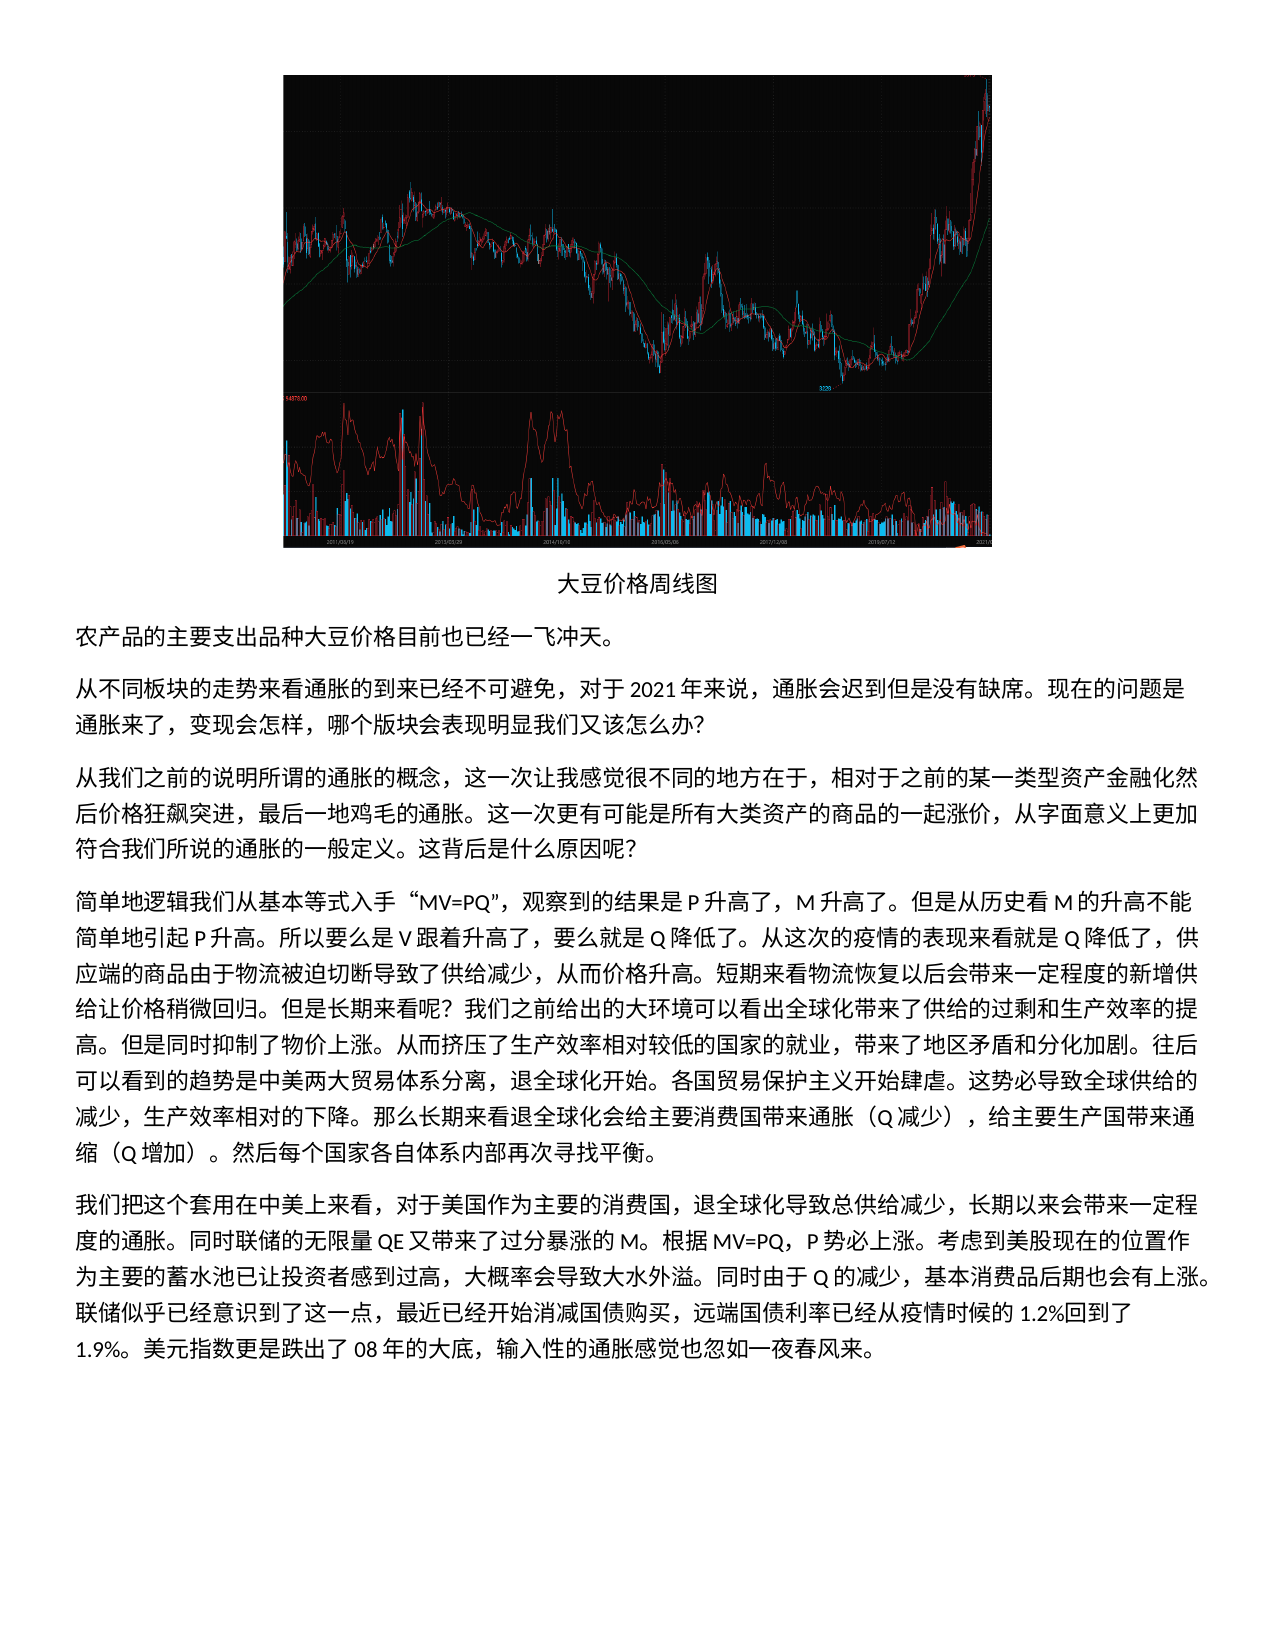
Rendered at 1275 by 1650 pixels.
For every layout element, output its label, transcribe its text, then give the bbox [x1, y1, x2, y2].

text 简单地逻辑我们从基本等式入手“MV=PQ”，观察到的结果是P升高了，M升高了。但是从历史看M的升高不能简单地引起P升高。所以要么是V跟着升高了，要么就是Q降低了。从这次的疫情的表现来看就是Q降低了，供应端的商品由于物流被迫切断导致了供给减少，从而价格升高。短期来看物流恢复以后会带来一定程度的新增供给让价格稍微回归。但是长期来看呢？我们之前给出的大环境可以看出全球化带来了供给的过剩和生产效率的提高。但是同时抑制了物价上涨。从而挤压了生产效率相对较低的国家的就业，带来了地区矛盾和分化加剧。往后可以看到的趋势是中美两大贸易体系分离，退全球化开始。各国贸易保护主义开始肆虐。这势必导致全球供给的减少，生产效率相对的下降。那么长期来看退全球化会给主要消费国带来通胀（Q减少），给主要生产国带来通缩（Q增加）。然后每个国家各自体系内部再次寻找平衡。 [75, 884, 1200, 1168]
text 我们把这个套用在中美上来看，对于美国作为主要的消费国，退全球化导致总供给减少，长期以来会带来一定程度的通胀。同时联储的无限量QE又带来了过分暴涨的M。根据MV=PQ，P势必上涨。考虑到美股现在的位置作为主要的蓄水池已让投资者感到过高，大概率会导致大水外溢。同时由于Q的减少，基本消费品后期也会有上涨。联储似乎已经意识到了这一点，最近已经开始消减国债购买，远端国债利率已经从疫情时候的1.2%回到了1.9%。美元指数更是跌出了08年的大底，输入性的通胀感觉也忽如一夜春风来。 [75, 1187, 1200, 1364]
text 农产品的主要支出品种大豆价格目前也已经一飞冲天。 [75, 619, 1200, 652]
text 从不同板块的走势来看通胀的到来已经不可避免，对于2021年来说，通胀会迟到但是没有缺席。现在的问题是通胀来了，变现会怎样，哪个版块会表现明显我们又该怎么办？ [75, 671, 1200, 740]
text 从我们之前的说明所谓的通胀的概念，这一次让我感觉很不同的地方在于，相对于之前的某一类型资产金融化然后价格狂飙突进，最后一地鸡毛的通胀。这一次更有可能是所有大类资产的商品的一起涨价，从字面意义上更加符合我们所说的通胀的一般定义。这背后是什么原因呢？ [75, 759, 1200, 864]
picture [283, 75, 992, 548]
text 大豆价格周线图 [75, 566, 1200, 599]
